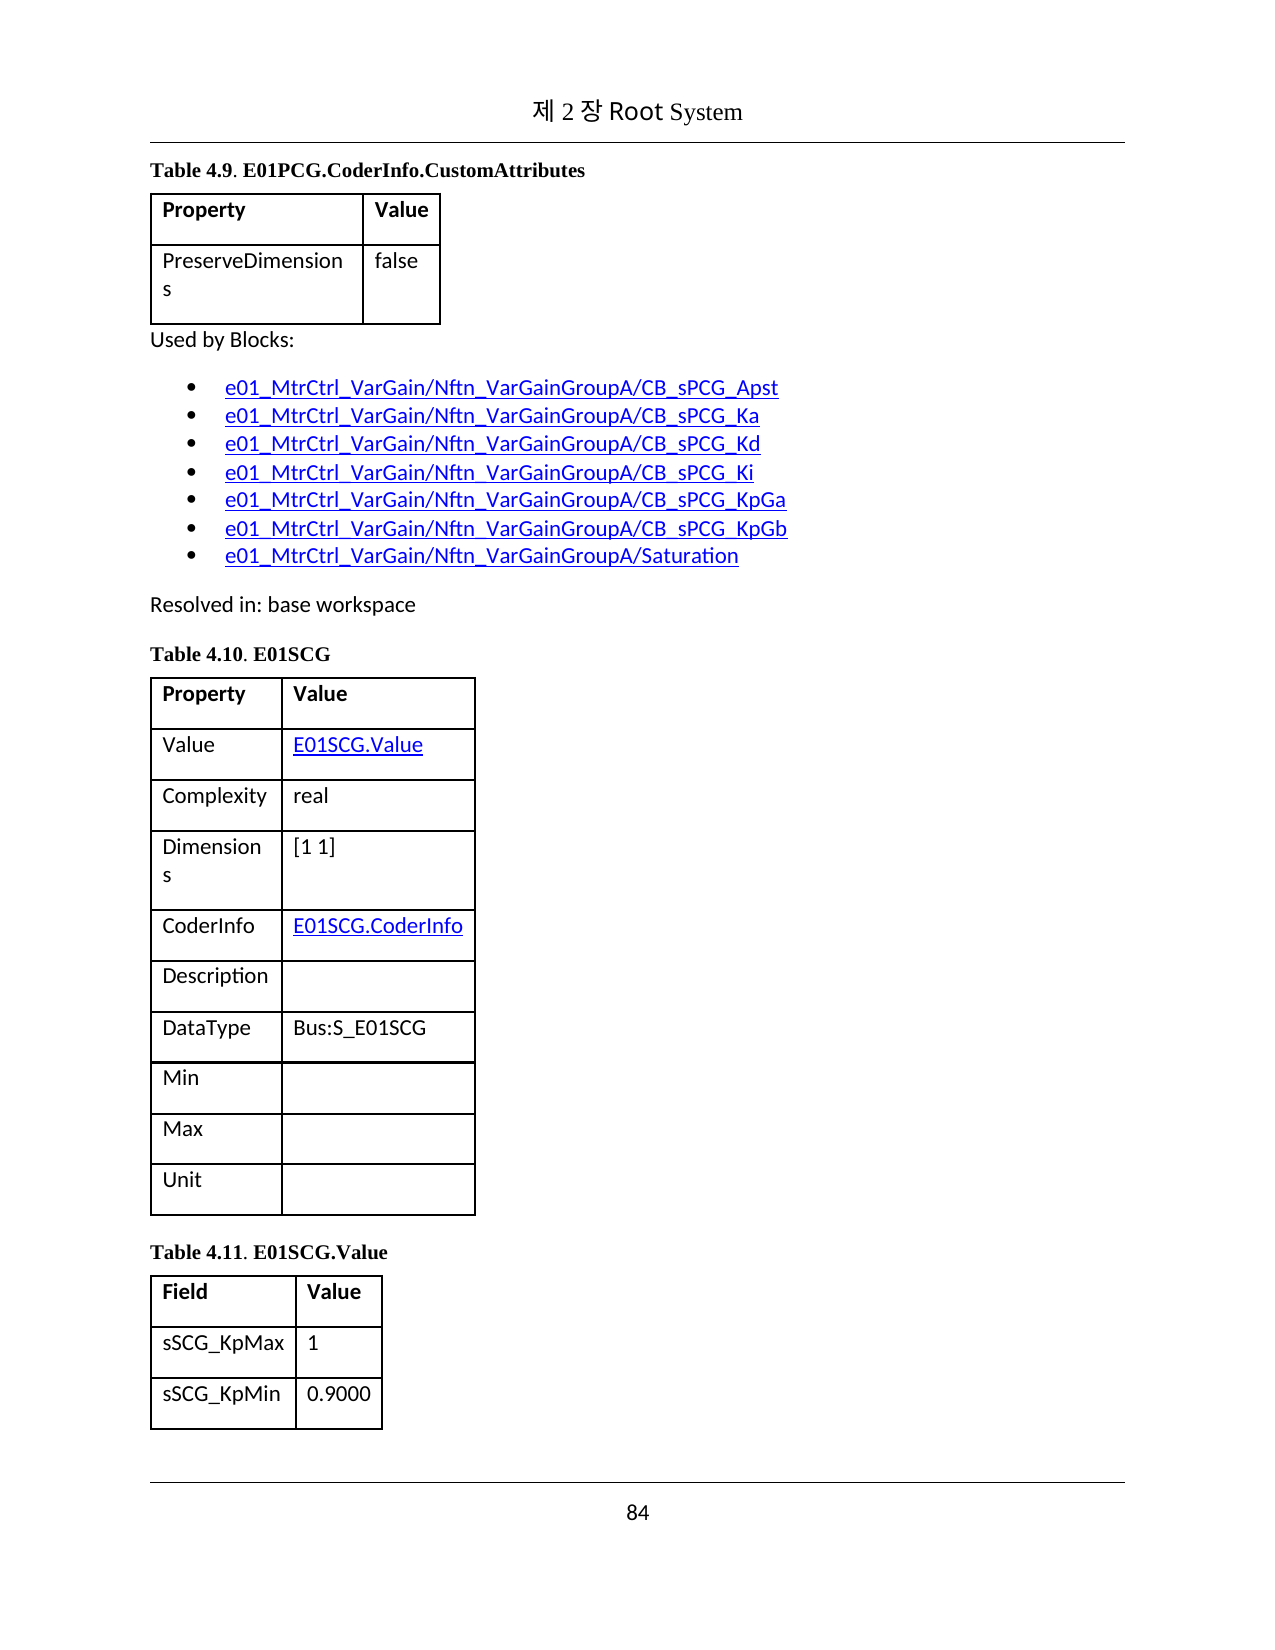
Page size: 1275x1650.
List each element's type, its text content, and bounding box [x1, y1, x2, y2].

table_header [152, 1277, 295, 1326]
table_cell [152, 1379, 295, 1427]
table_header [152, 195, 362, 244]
title Table 4.10. E01SCG [150, 639, 1125, 666]
list e01_MtrCtrl_VarGain/Nftn_VarGainGroupA/CB_sPCG_Kd [187, 429, 1125, 458]
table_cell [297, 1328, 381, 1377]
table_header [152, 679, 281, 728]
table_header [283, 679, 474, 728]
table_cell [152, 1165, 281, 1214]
list e01_MtrCtrl_VarGain/Nftn_VarGainGroupA/CB_sPCG_Ki [187, 458, 1125, 486]
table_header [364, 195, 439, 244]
list e01_MtrCtrl_VarGain/Nftn_VarGainGroupA/Saturation [187, 542, 1125, 570]
title Table 4.9. E01PCG.CoderInfo.CustomAttributes [150, 155, 1125, 182]
list e01_MtrCtrl_VarGain/Nftn_VarGainGroupA/CB_sPCG_KpGa [187, 486, 1125, 514]
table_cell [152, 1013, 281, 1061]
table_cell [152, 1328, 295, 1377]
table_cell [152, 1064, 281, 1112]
list e01_MtrCtrl_VarGain/Nftn_VarGainGroupA/CB_sPCG_Ka [187, 402, 1125, 429]
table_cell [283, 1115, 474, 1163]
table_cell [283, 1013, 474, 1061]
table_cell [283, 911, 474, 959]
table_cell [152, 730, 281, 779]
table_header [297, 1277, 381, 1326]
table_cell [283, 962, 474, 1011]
text Used by Blocks: [150, 325, 1125, 353]
title Table 4.11. E01SCG.Value [150, 1237, 1125, 1264]
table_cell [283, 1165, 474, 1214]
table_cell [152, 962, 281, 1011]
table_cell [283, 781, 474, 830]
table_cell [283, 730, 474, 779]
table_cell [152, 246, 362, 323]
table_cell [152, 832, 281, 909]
list e01_MtrCtrl_VarGain/Nftn_VarGainGroupA/CB_sPCG_KpGb [187, 514, 1125, 542]
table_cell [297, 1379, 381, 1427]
list e01_MtrCtrl_VarGain/Nftn_VarGainGroupA/CB_sPCG_Apst [187, 373, 1125, 402]
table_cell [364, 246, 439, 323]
text Resolved in: base workspace [150, 591, 1125, 618]
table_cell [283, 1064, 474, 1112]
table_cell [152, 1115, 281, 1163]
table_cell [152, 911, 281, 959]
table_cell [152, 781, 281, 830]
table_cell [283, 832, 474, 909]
